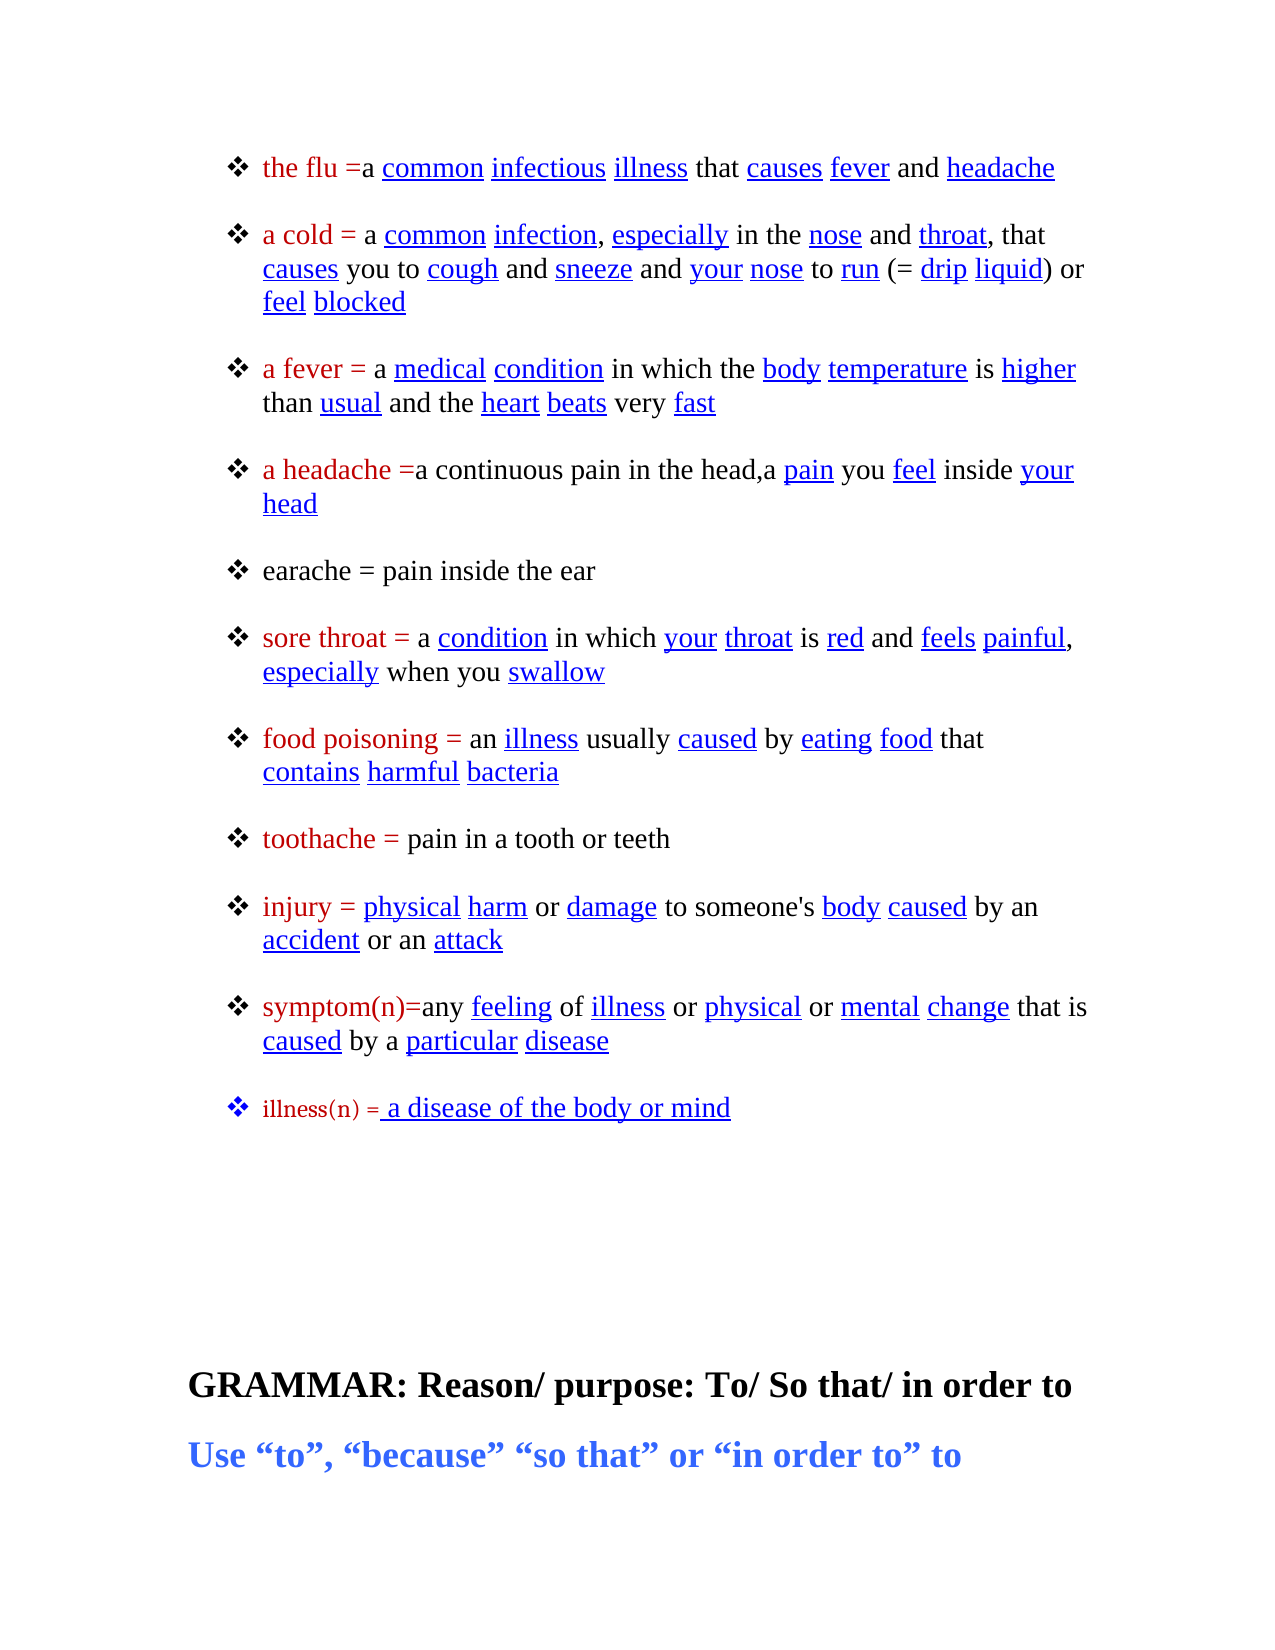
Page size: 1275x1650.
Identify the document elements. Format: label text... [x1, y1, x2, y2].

list symptom(n)=any feeling of illness or physical or mental change that is caused by a particular disease [225, 989, 1087, 1057]
text GRAMMAR: Reason/ purpose: To/ So that/ in order to [187, 1362, 1087, 1405]
list food poisoning = an illness usually caused by eating food that contains harmful bacteria [225, 721, 1087, 788]
list a headache =a continuous pain in the head,a pain you feel inside your head [225, 452, 1087, 519]
list injury = physical harm or damage to someone's body caused by an accident or an attack [225, 889, 1087, 956]
list a fever = a medical condition in which the body temperature is higher than usual and the heart beats very fast [225, 351, 1087, 419]
list the flu =a common infectious illness that causes fever and headache [225, 150, 1087, 184]
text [187, 1432, 1087, 1476]
list sore throat = a condition in which your throat is red and feels painful, especially when you swallow [225, 620, 1087, 687]
list illness(n) = a disease of the body or mind [225, 1090, 1087, 1124]
list a cold = a common infection, especially in the nose and throat, that causes you to cough and sneeze and your nose to run (= drip liquid) or feel blocked [225, 217, 1087, 318]
list earache = pain inside the ear [225, 553, 1087, 587]
list toothache = pain in a tooth or teeth [225, 822, 1087, 855]
